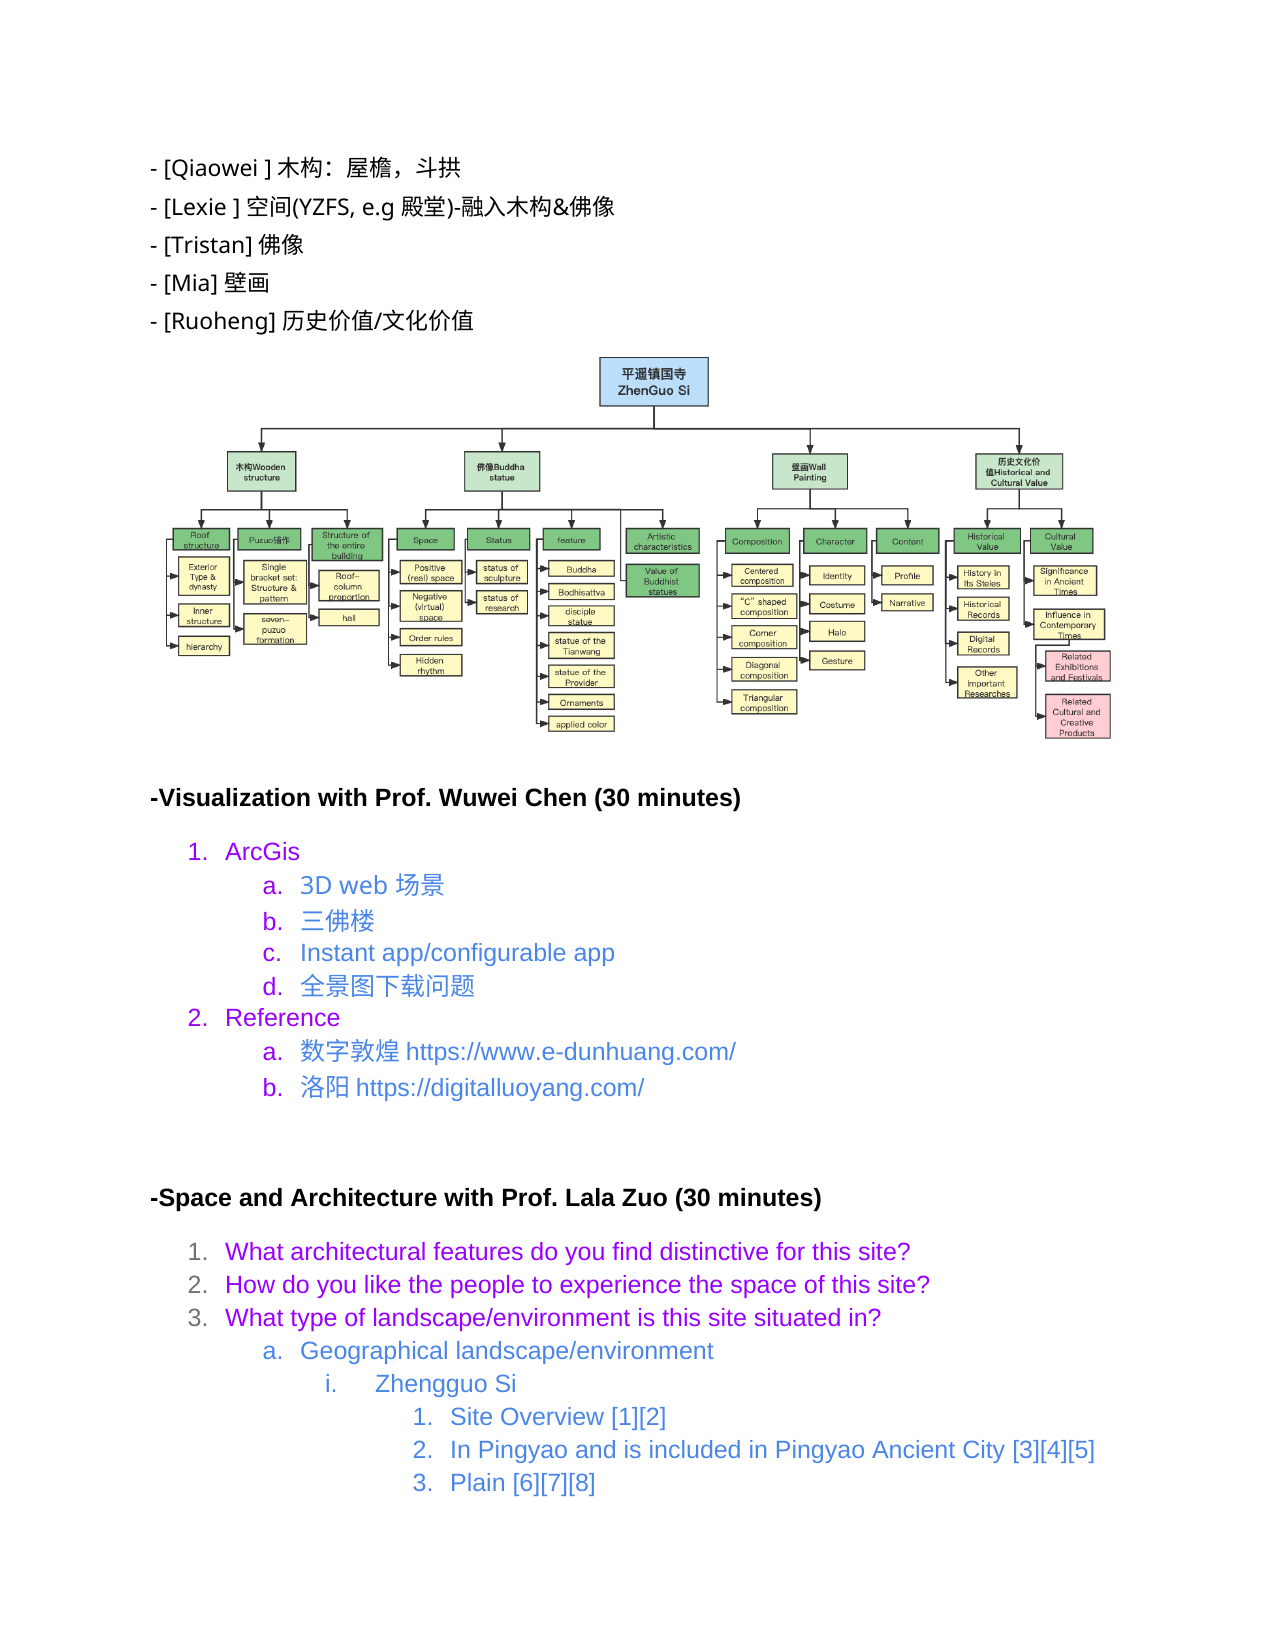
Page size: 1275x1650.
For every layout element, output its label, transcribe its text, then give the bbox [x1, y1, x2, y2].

list In Pingyao and is included in Pingyao Ancient City [3][4][5] [412, 1435, 1125, 1463]
list 三佛楼 [262, 902, 1125, 938]
list Plain [6][7][8] [412, 1468, 1125, 1497]
list What type of landscape/environment is this site situated in? [187, 1303, 1125, 1331]
text - [Lexie ] 空间(YZFS, e.g 殿堂)-融入木构&佛像 [150, 188, 1125, 222]
text -Space and Architecture with Prof. Lala Zuo (30 minutes) [150, 1183, 1125, 1212]
list Reference [187, 1003, 1125, 1032]
text -Visualization with Prof. Wuwei Chen (30 minutes) [150, 783, 1125, 812]
list Instant app/configurable app [262, 938, 1125, 967]
list Zhengguo Si [337, 1369, 1125, 1397]
list What architectural features do you find distinctive for this site? [187, 1237, 1125, 1265]
list Site Overview [1][2] [412, 1402, 1125, 1431]
text - [Mia] 壁画 - [Ruoheng] 历史价值/文化价值 [150, 265, 1125, 337]
text - [Tristan] 佛像 [150, 227, 1125, 260]
list ArcGis [187, 837, 1125, 865]
list 3D web 场景 [262, 865, 1125, 902]
list 全景图下载问题 [262, 967, 1125, 1003]
list 洛阳 https://digitalluoyang.com/ [262, 1068, 1125, 1104]
picture [150, 341, 1125, 754]
list Geographical landscape/environment [262, 1336, 1125, 1364]
list How do you like the people to experience the space of this site? [187, 1270, 1125, 1298]
list 数字敦煌 https://www.e-dunhuang.com/ [262, 1032, 1125, 1068]
text - [Qiaowei ] 木构：屋檐，斗拱 [150, 150, 1125, 183]
